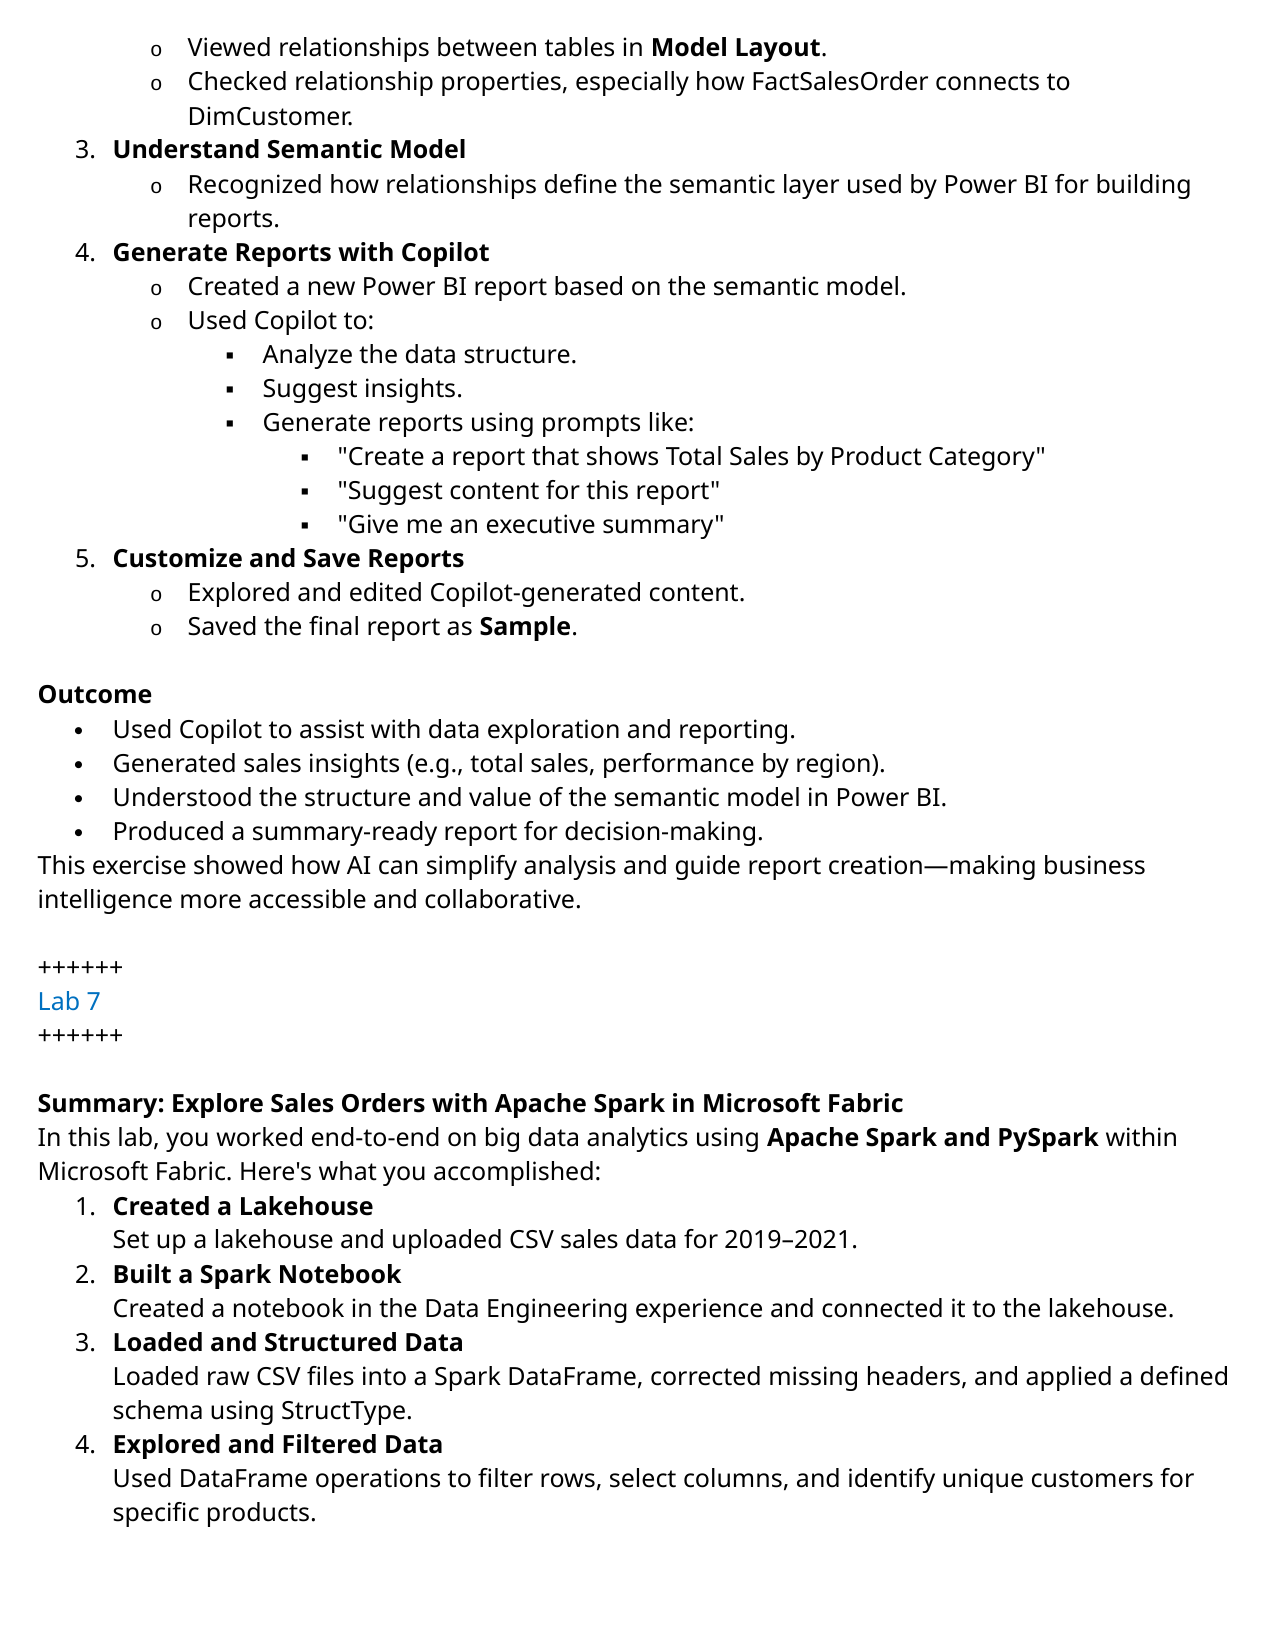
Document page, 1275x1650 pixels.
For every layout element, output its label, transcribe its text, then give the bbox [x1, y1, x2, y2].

text Summary: Explore Sales Orders with Apache Spark in Microsoft Fabric [37, 1086, 1237, 1120]
text Lab 7 [37, 984, 1237, 1018]
list Suggest insights. [225, 371, 1237, 405]
list Generate Reports with Copilot [75, 234, 1237, 268]
list Generate reports using prompts like: [225, 405, 1237, 439]
text In this lab, you worked end-to-end on big data analytics using Apache Spark and PySpark within Microsoft Fabric. Here's what you accomplished: [37, 1120, 1237, 1188]
list Analyze the data structure. [225, 337, 1237, 371]
list Customize and Save Reports [75, 541, 1237, 575]
text Outcome [37, 677, 1237, 711]
list "Give me an executive summary" [300, 507, 1237, 541]
list Created a new Power BI report based on the semantic model. [150, 268, 1237, 302]
list "Suggest content for this report" [300, 473, 1237, 507]
list Used Copilot to: [150, 302, 1237, 337]
list "Create a report that shows Total Sales by Product Category" [300, 439, 1237, 473]
list Loaded and Structured Data Loaded raw CSV files into a Spark DataFrame, corrected missing headers, and applied a defined schema using StructType. [75, 1324, 1237, 1427]
text ++++++ [37, 1018, 1237, 1052]
list Explored and Filtered Data Used DataFrame operations to filter rows, select columns, and identify unique customers for specific products. [75, 1427, 1237, 1529]
list Saved the final report as Sample. [150, 609, 1237, 643]
list Understood the structure and value of the semantic model in Power BI. [75, 779, 1237, 813]
text ++++++ [37, 950, 1237, 984]
list Recognized how relationships define the semantic layer used by Power BI for building reports. [150, 166, 1237, 234]
list Understand Semantic Model [75, 132, 1237, 166]
list Generated sales insights (e.g., total sales, performance by region). [75, 745, 1237, 779]
list Explored and edited Copilot-generated content. [150, 575, 1237, 609]
list Used Copilot to assist with data exploration and reporting. [75, 711, 1237, 745]
list Built a Spark Notebook Created a notebook in the Data Engineering experience and connected it to the lakehouse. [75, 1256, 1237, 1324]
text This exercise showed how AI can simplify analysis and guide report creation—making business intelligence more accessible and collaborative. [37, 847, 1237, 916]
list Checked relationship properties, especially how FactSalesOrder connects to DimCustomer. [150, 64, 1237, 132]
list Viewed relationships between tables in Model Layout. [150, 30, 1237, 64]
list Created a Lakehouse Set up a lakehouse and uploaded CSV sales data for 2019–2021. [75, 1188, 1237, 1256]
list Produced a summary-ready report for decision-making. [75, 813, 1237, 847]
